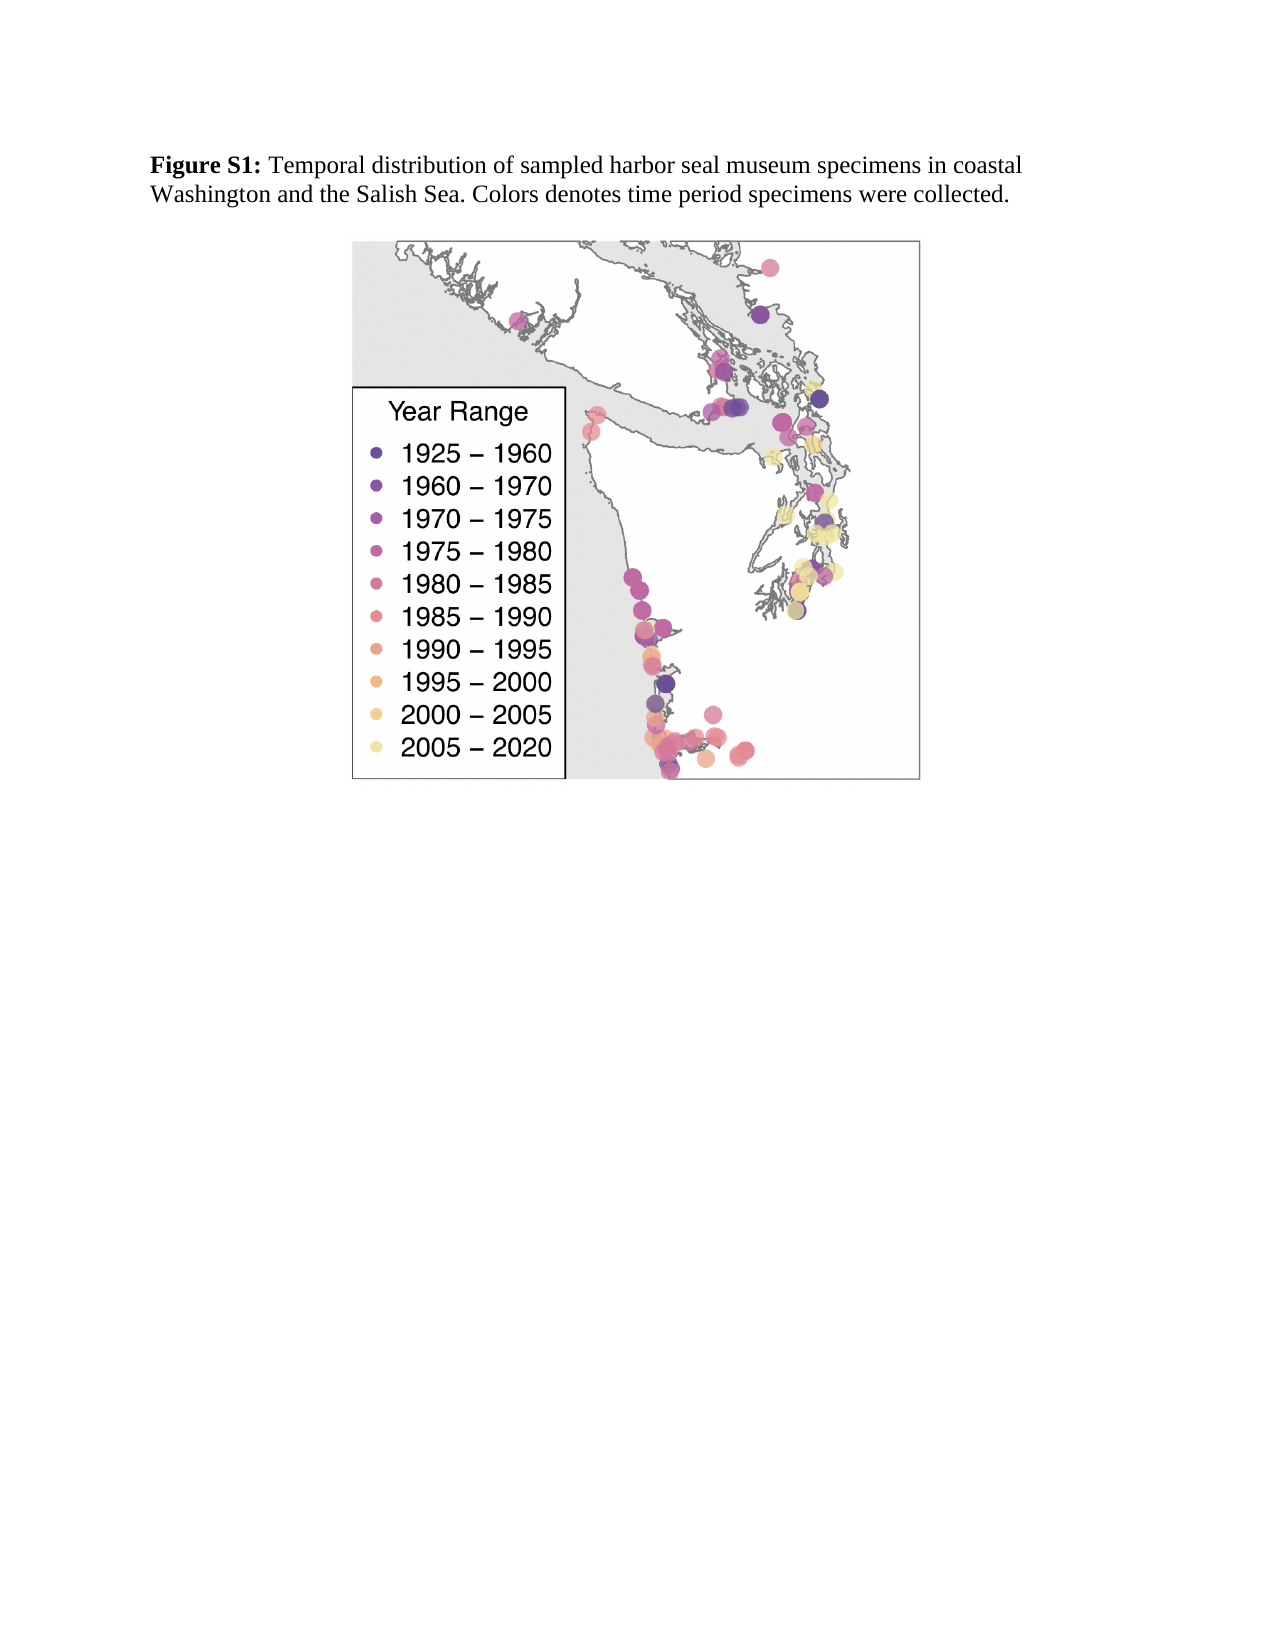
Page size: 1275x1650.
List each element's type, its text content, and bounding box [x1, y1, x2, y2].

picture [349, 236, 926, 785]
text Figure S1: Temporal distribution of sampled harbor seal museum specimens in coastal Washington and the Salish Sea. Colors denotes time period specimens were collected. [150, 150, 1125, 207]
